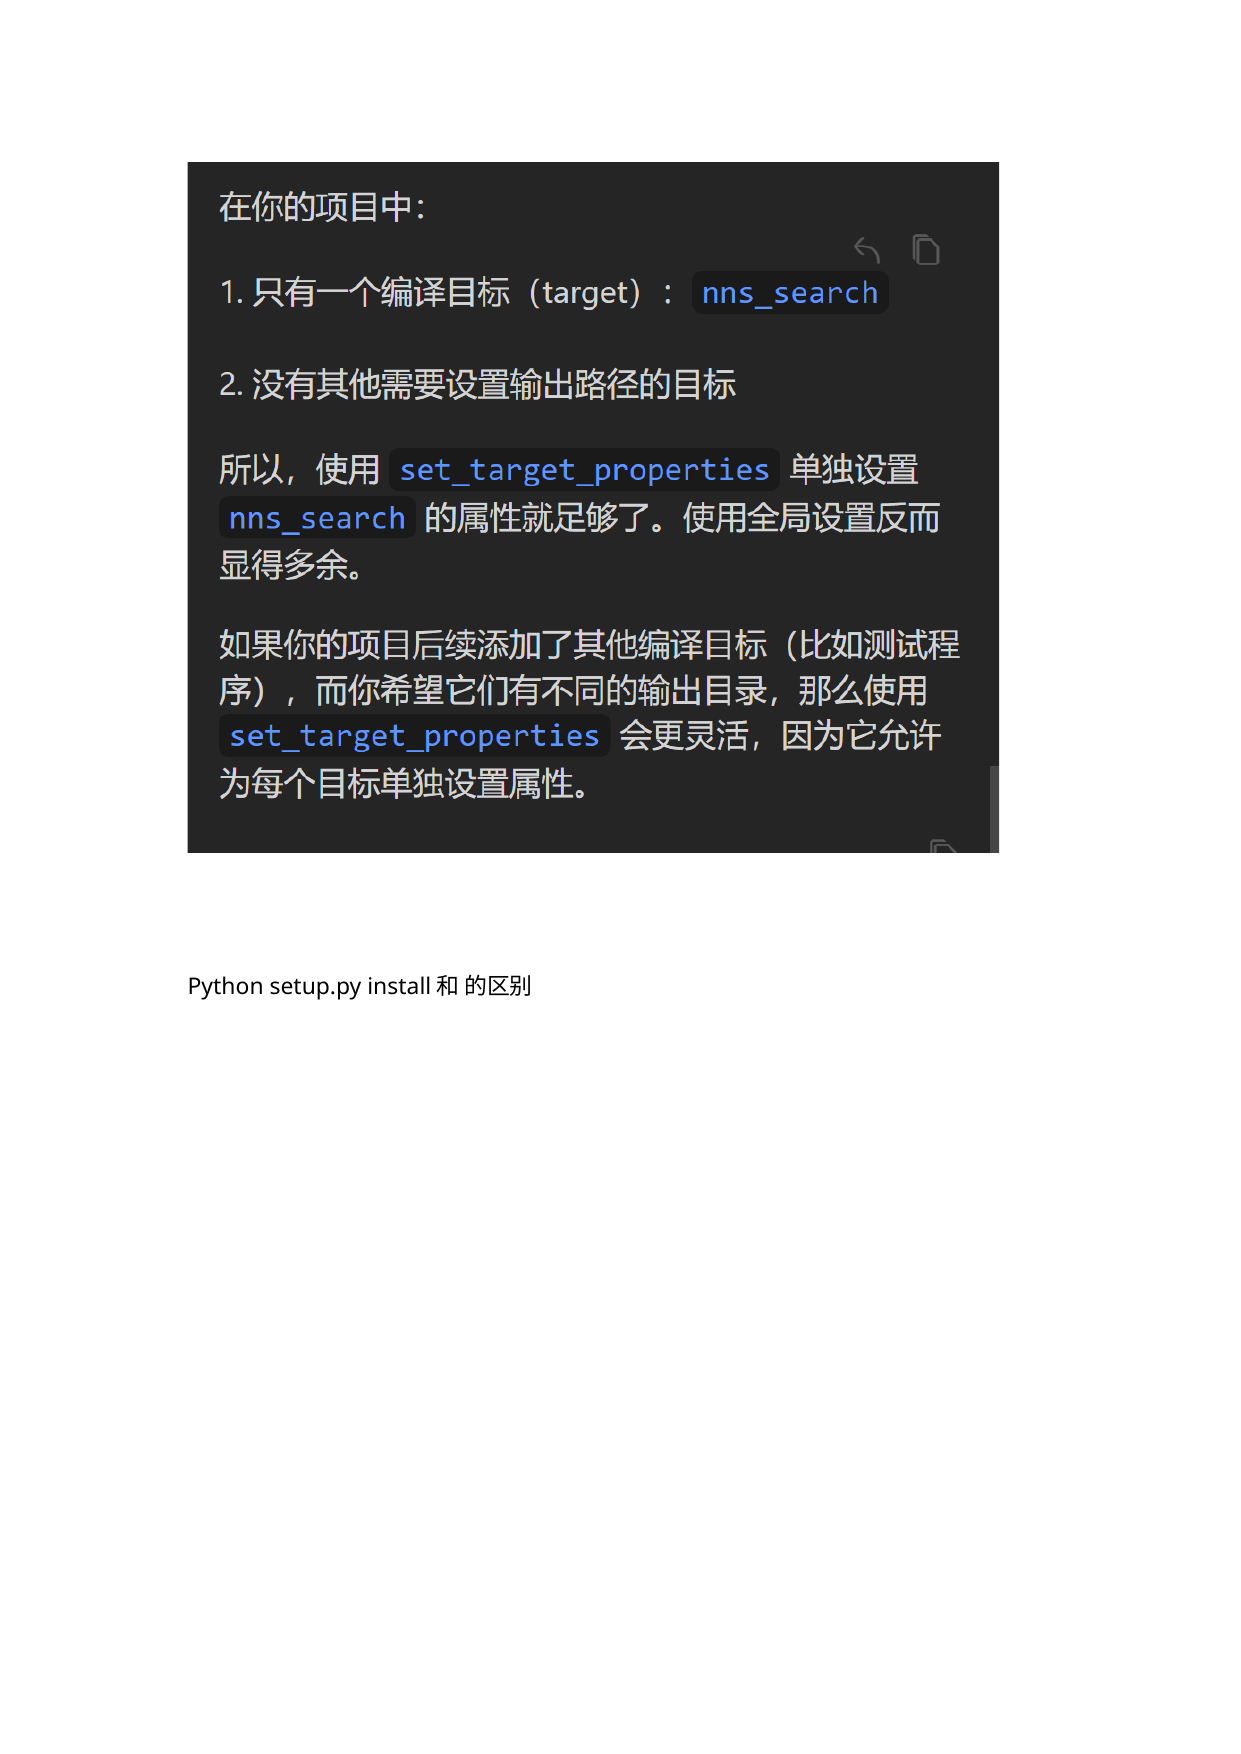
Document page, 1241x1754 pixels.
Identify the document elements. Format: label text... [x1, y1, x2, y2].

picture [187, 162, 1000, 853]
text Python setup.py install和 的区别 [187, 952, 1053, 1017]
